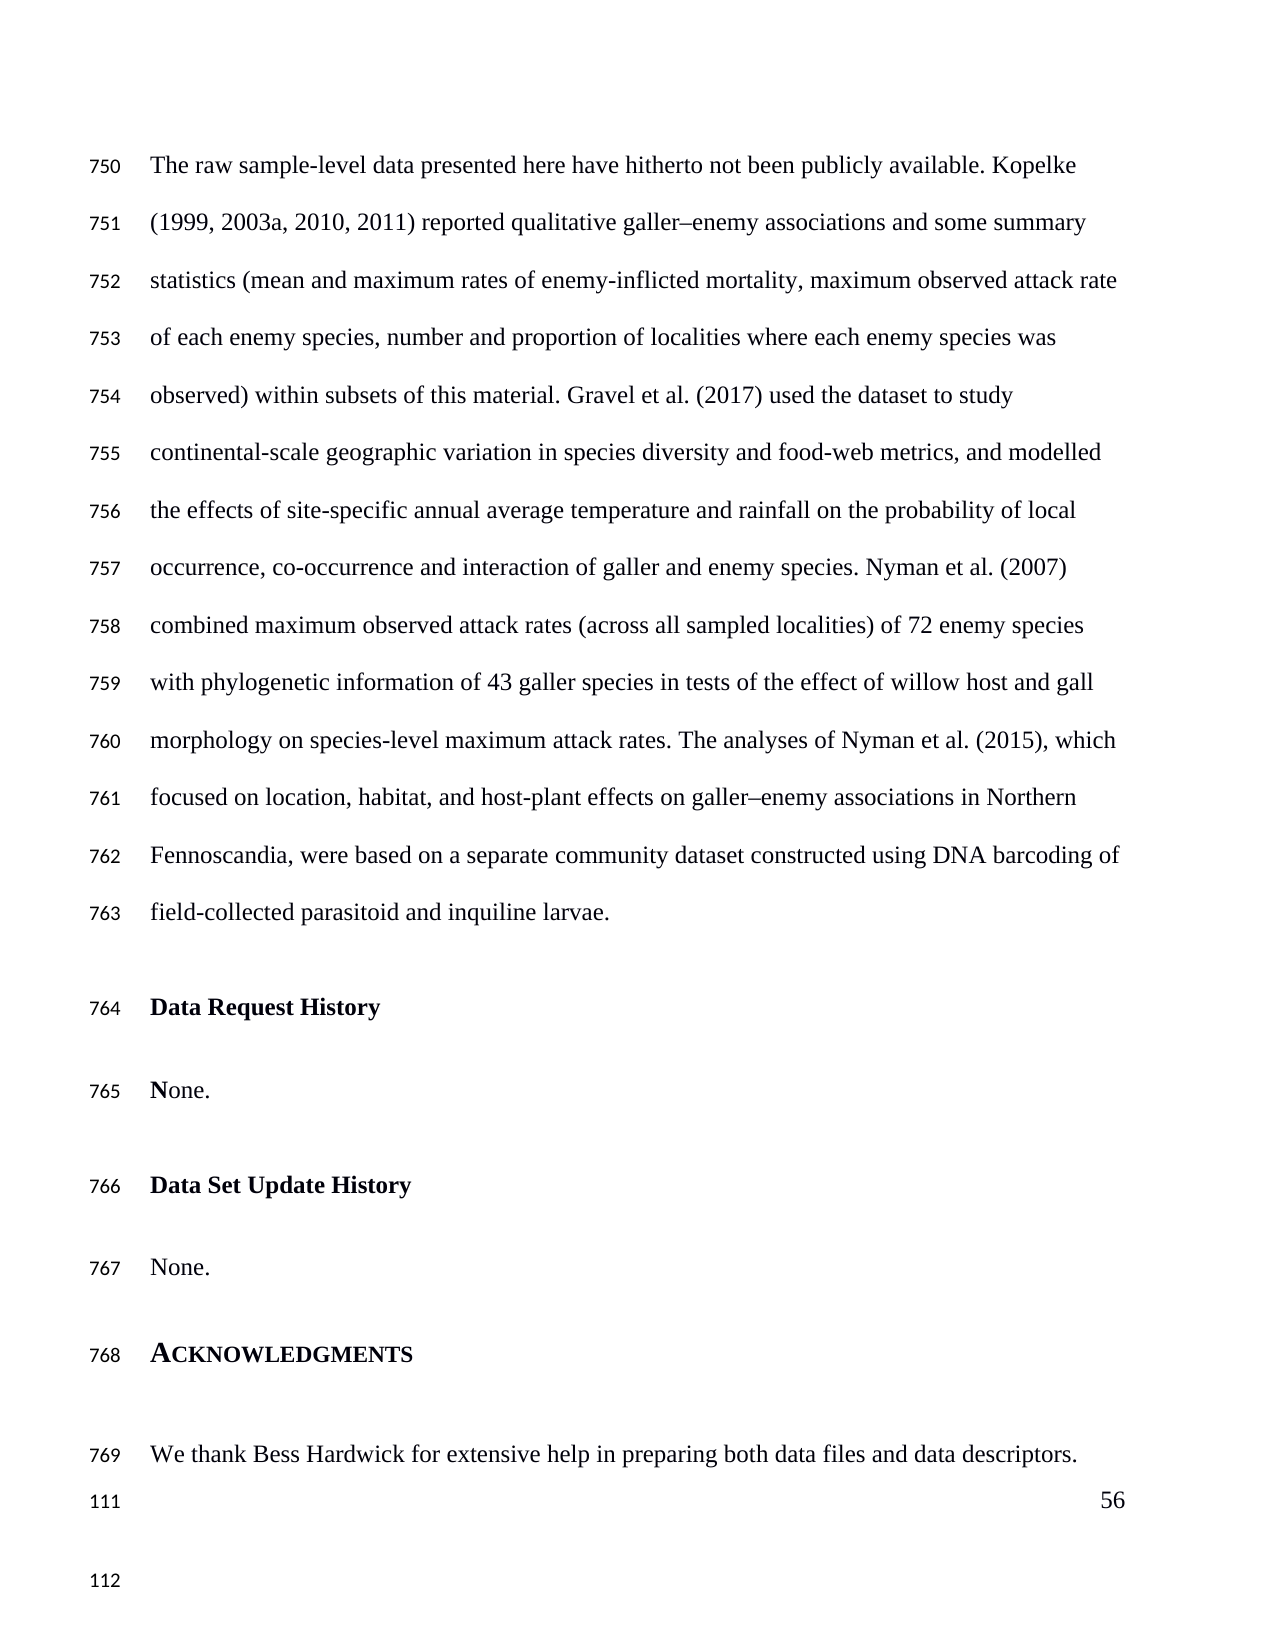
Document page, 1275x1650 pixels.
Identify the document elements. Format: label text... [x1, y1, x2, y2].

text None. [150, 1252, 1125, 1281]
text None. [150, 1075, 1125, 1104]
subtitle Acknowledgments [150, 1335, 1125, 1368]
text The raw sample-level data presented here have hitherto not been publicly available. Kopelke (1999, 2003a, 2010, 2011) reported qualitative galler–enemy associations and some summary statistics (mean and maximum rates of enemy-inflicted mortality, maximum observed attack rate of each enemy species, number and proportion of localities where each enemy species was observed) within subsets of this material. Gravel et al. (2017) used the dataset to study continental-scale geographic variation in species diversity and food-web metrics, and modelled the effects of site-specific annual average temperature and rainfall on the probability of local occurrence, co-occurrence and interaction of galler and enemy species. Nyman et al. (2007) combined maximum observed attack rates (across all sampled localities) of 72 enemy species with phylogenetic information of 43 galler species in tests of the effect of willow host and gall morphology on species-level maximum attack rates. The analyses of Nyman et al. (2015), which focused on location, habitat, and host-plant effects on galler–enemy associations in Northern Fennoscandia, were based on a separate community dataset constructed using DNA barcoding of field-collected parasitoid and inquiline larvae. [150, 150, 1125, 926]
text We thank Bess Hardwick for extensive help in preparing both data files and data descriptors. [150, 1439, 1125, 1468]
subtitle Data Set Update History [150, 1170, 1125, 1199]
subtitle Data Request History [150, 992, 1125, 1021]
